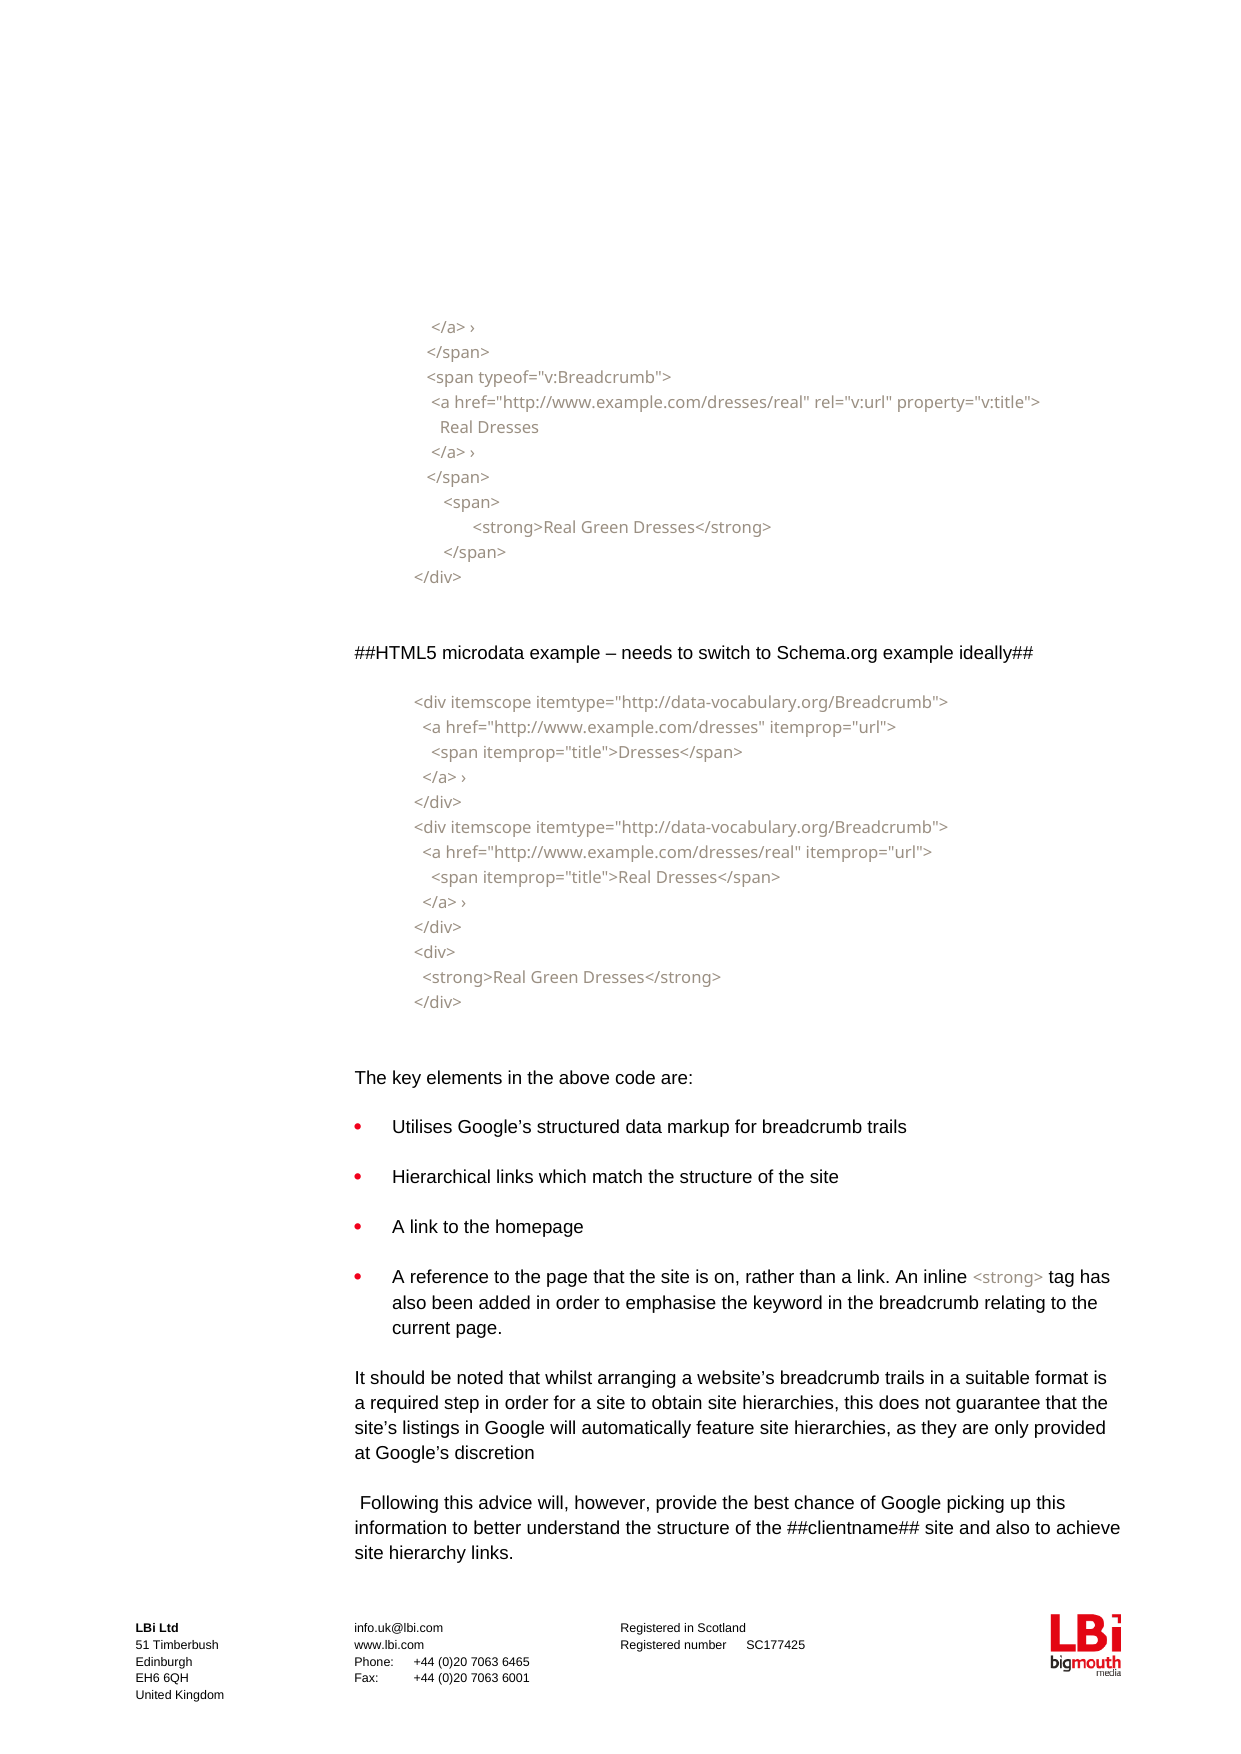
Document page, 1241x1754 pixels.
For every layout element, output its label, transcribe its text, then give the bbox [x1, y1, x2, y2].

text </span> [413, 538, 1122, 563]
text </div> [413, 563, 1122, 588]
list Utilises Google’s structured data markup for breadcrumb trails [354, 1113, 1122, 1138]
text <span typeof="v:Breadcrumb"> [413, 363, 1122, 388]
text </a> › [413, 763, 1122, 788]
list A link to the homepage [354, 1213, 1122, 1238]
text </span> [413, 338, 1122, 363]
text <span> [413, 488, 1122, 513]
list A reference to the page that the site is on, rather than a link. An inline <strong> tag has also been added in order to emphasise the keyword in the breadcrumb relating to the current page. [354, 1263, 1122, 1338]
text </span> [413, 463, 1122, 488]
text <a href="http://www.example.com/dresses" itemprop="url"> [413, 713, 1122, 738]
text </div> [413, 913, 1122, 938]
text <a href="http://www.example.com/dresses/real" itemprop="url"> [413, 838, 1122, 863]
text <div> [413, 938, 1122, 963]
text <span itemprop="title">Dresses</span> [413, 738, 1122, 763]
text </div> [413, 788, 1122, 813]
text <span itemprop="title">Real Dresses</span> [413, 863, 1122, 888]
text <strong>Real Green Dresses</strong> [413, 963, 1122, 988]
text <a href="http://www.example.com/dresses/real" rel="v:url" property="v:title"> [413, 388, 1122, 413]
text <div itemscope itemtype="http://data-vocabulary.org/Breadcrumb"> [413, 813, 1122, 838]
text </a> › [413, 438, 1122, 463]
text It should be noted that whilst arranging a website’s breadcrumb trails in a suitable format is a required step in order for a site to obtain site hierarchies, this does not guarantee that the site’s listings in Google will automatically feature site hierarchies, as they are only provided at Google’s discretion [354, 1363, 1122, 1463]
text <div itemscope itemtype="http://data-vocabulary.org/Breadcrumb"> [413, 688, 1122, 713]
text </div> [413, 988, 1122, 1013]
text Real Dresses [413, 413, 1122, 438]
picture [1045, 1608, 1126, 1681]
text </a> › [413, 888, 1122, 913]
text Following this advice will, however, provide the best chance of Google picking up this information to better understand the structure of the ##clientname## site and also to achieve site hierarchy links. [354, 1488, 1122, 1563]
text ##HTML5 microdata example – needs to switch to Schema.org example ideally## [354, 638, 1122, 663]
text </a> › [413, 313, 1122, 338]
text The key elements in the above code are: [354, 1063, 1122, 1088]
list Hierarchical links which match the structure of the site [354, 1163, 1122, 1188]
text <strong>Real Green Dresses</strong> [413, 513, 1122, 538]
